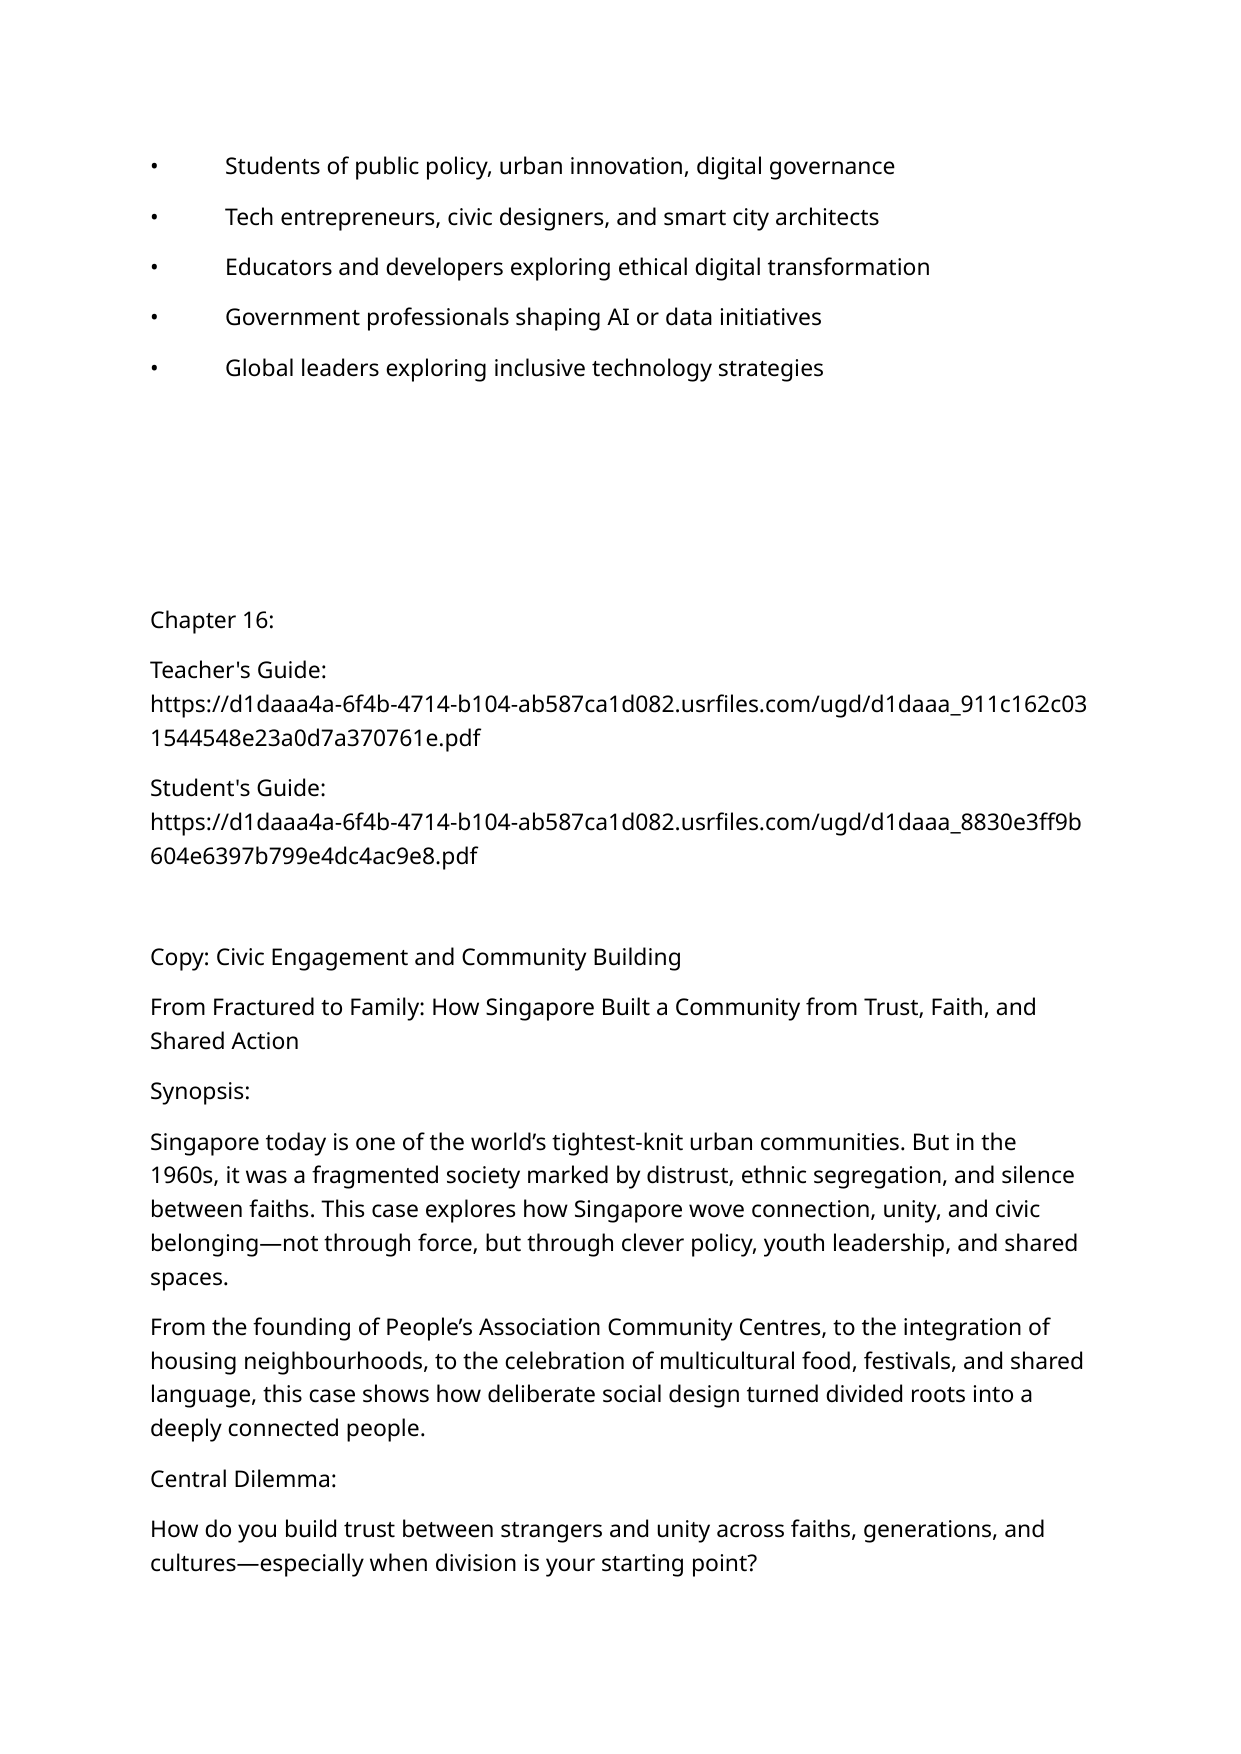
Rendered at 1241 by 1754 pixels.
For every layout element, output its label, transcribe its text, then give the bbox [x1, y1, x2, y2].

text Teacher's Guide: https://d1daaa4a-6f4b-4714-b104-ab587ca1d082.usrfiles.com/ugd/d1daaa_911c162c031544548e23a0d7a370761e.pdf [150, 654, 1090, 753]
text Synopsis: [150, 1075, 1090, 1106]
text • Students of public policy, urban innovation, digital governance [150, 150, 1090, 181]
text From Fractured to Family: How Singapore Built a Community from Trust, Faith, and Shared Action [150, 991, 1090, 1056]
text Copy: Civic Engagement and Community Building [150, 940, 1090, 972]
text Student's Guide: https://d1daaa4a-6f4b-4714-b104-ab587ca1d082.usrfiles.com/ugd/d1daaa_8830e3ff9b604e6397b799e4dc4ac9e8.pdf [150, 772, 1090, 871]
text Central Dilemma: [150, 1462, 1090, 1494]
text • Global leaders exploring inclusive technology strategies [150, 352, 1090, 383]
text From the founding of People’s Association Community Centres, to the integration of housing neighbourhoods, to the celebration of multicultural food, festivals, and shared language, this case shows how deliberate social design turned divided roots into a deeply connected people. [150, 1311, 1090, 1443]
text Singapore today is one of the world’s tightest-knit urban communities. But in the 1960s, it was a fragmented society marked by distrust, ethnic segregation, and silence between faiths. This case explores how Singapore wove connection, unity, and civic belonging—not through force, but through clever policy, youth leadership, and shared spaces. [150, 1125, 1090, 1292]
text • Educators and developers exploring ethical digital transformation [150, 251, 1090, 282]
text • Tech entrepreneurs, civic designers, and smart city architects [150, 200, 1090, 232]
text How do you build trust between strangers and unity across faiths, generations, and cultures—especially when division is your starting point? [150, 1513, 1090, 1578]
text • Government professionals shaping AI or data initiatives [150, 301, 1090, 332]
text Chapter 16: [150, 604, 1090, 635]
